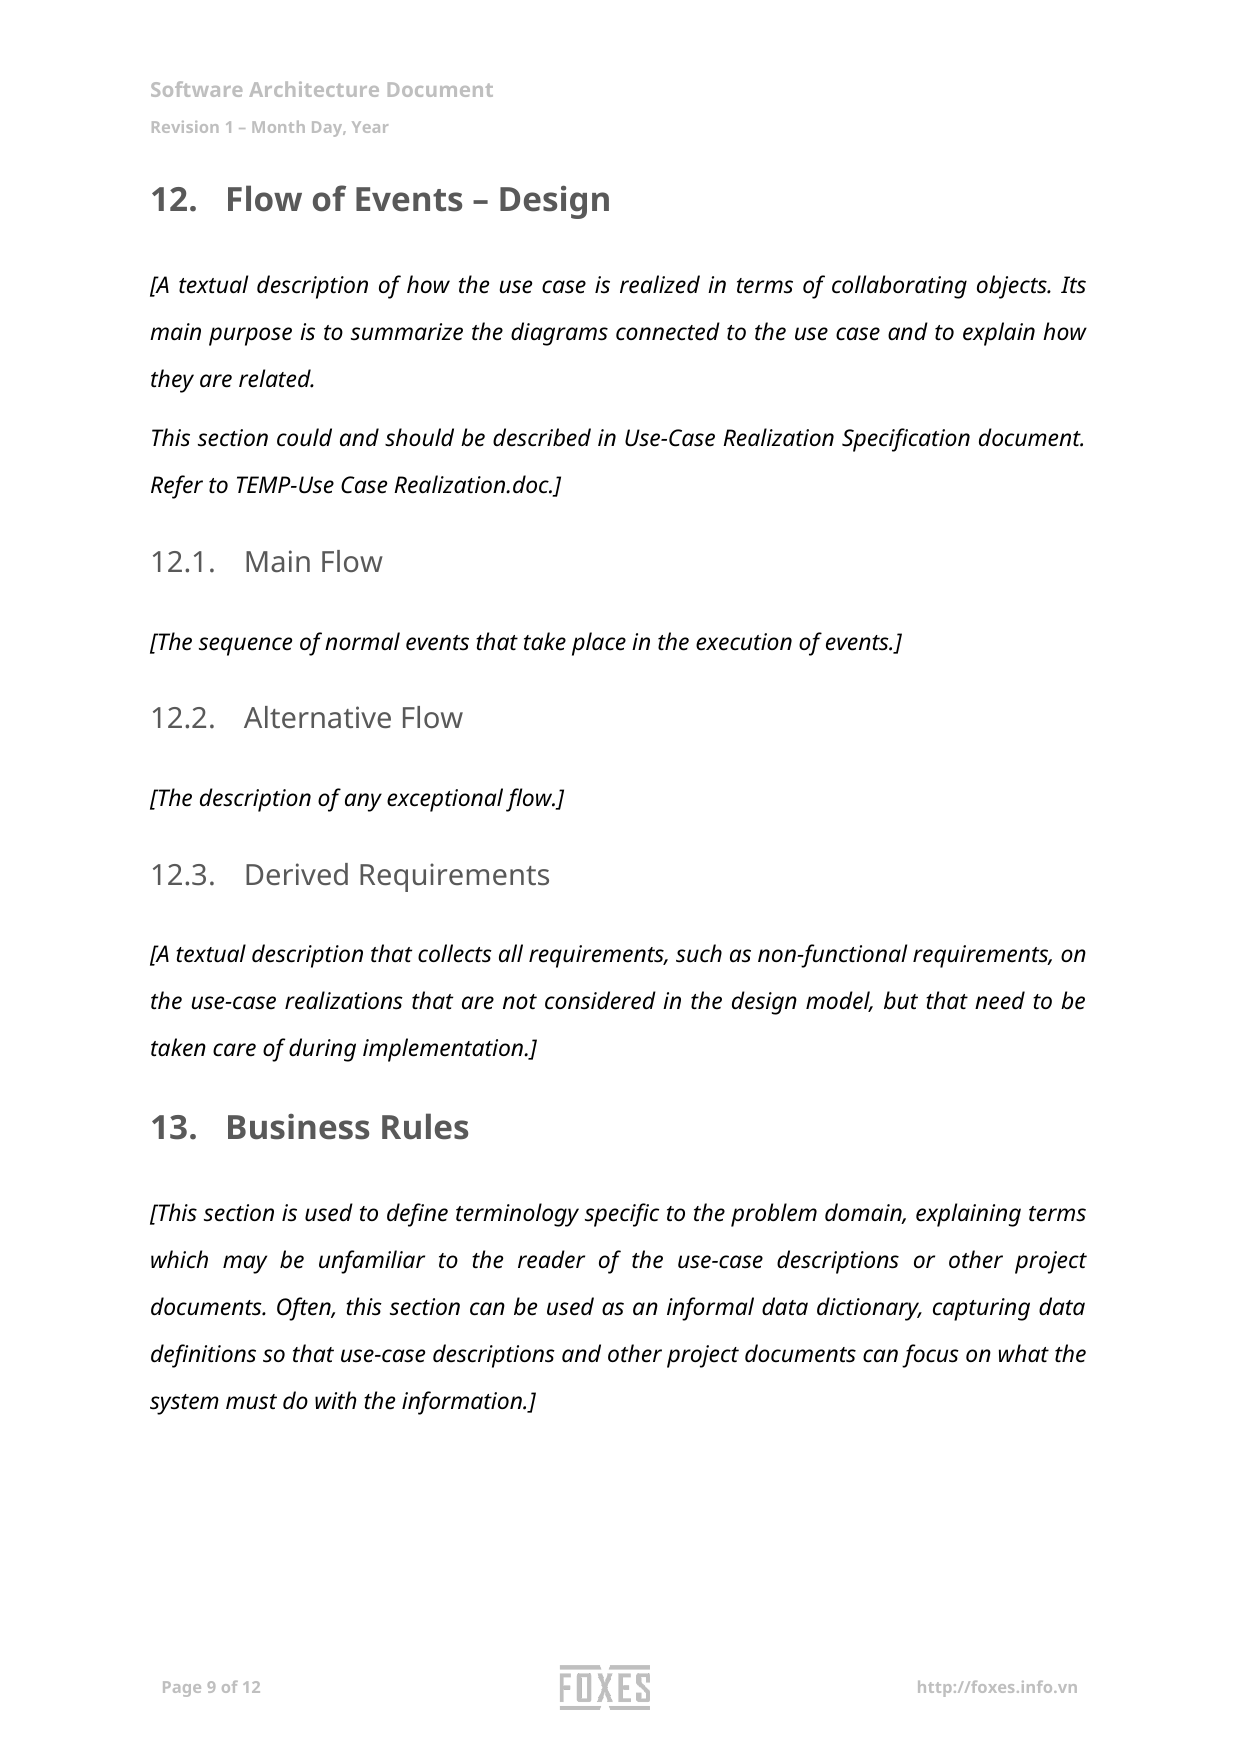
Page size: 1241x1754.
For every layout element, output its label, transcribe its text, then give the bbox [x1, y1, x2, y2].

text This section could and should be described in Use-Case Realization Specification document. Refer to TEMP-Use Case Realization.doc.] [150, 422, 1090, 501]
subtitle Flow of Events – Design [150, 176, 1090, 222]
subtitle Alternative Flow [150, 697, 1090, 737]
text [This section is used to define terminology specific to the problem domain, explaining terms which may be unfamiliar to the reader of the use-case descriptions or other project documents. Often, this section can be used as an informal data dictionary, capturing data definitions so that use-case descriptions and other project documents can focus on what the system must do with the information.] [150, 1197, 1090, 1416]
subtitle Main Flow [150, 541, 1090, 581]
picture [559, 1665, 650, 1710]
text [A textual description of how the use case is realized in terms of collaborating objects. Its main purpose is to summarize the diagrams connected to the use case and to explain how they are related. [150, 269, 1090, 394]
text [A textual description that collects all requirements, such as non-functional requirements, on the use-case realizations that are not considered in the design model, but that need to be taken care of during implementation.] [150, 938, 1090, 1063]
text [The description of any exceptional flow.] [150, 782, 1090, 813]
text [The sequence of normal events that take place in the execution of events.] [150, 626, 1090, 657]
subtitle Derived Requirements [150, 854, 1090, 893]
subtitle Business Rules [150, 1104, 1090, 1149]
